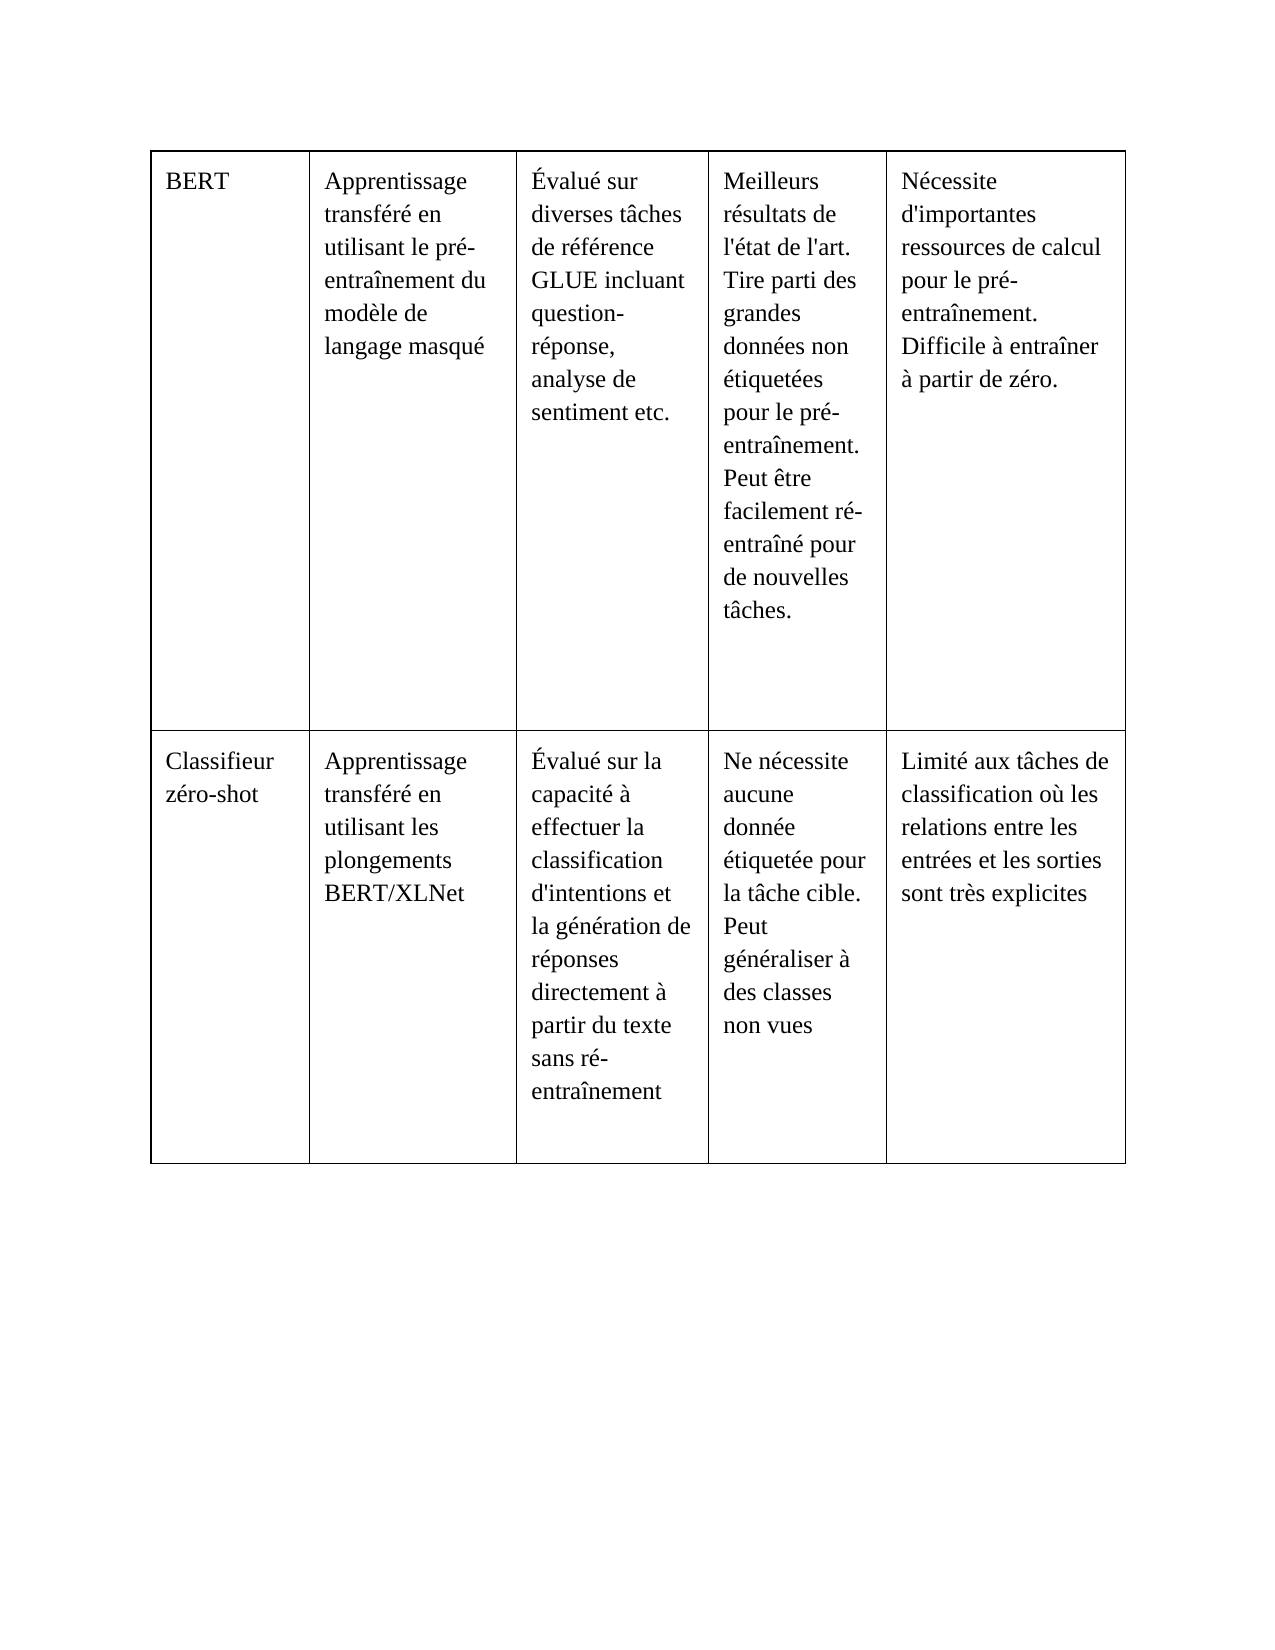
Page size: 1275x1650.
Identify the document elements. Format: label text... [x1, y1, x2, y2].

table_cell Ne nécessite aucune donnée étiquetée pour la tâche cible. Peut généraliser à des classes non vues [709, 731, 886, 1162]
table_cell Classifieur zéro-shot [152, 731, 309, 1162]
table_cell Évalué sur la capacité à effectuer la classification d'intentions et la génération de réponses directement à partir du texte sans ré-entraînement [517, 731, 708, 1162]
table_cell Nécessite d'importantes ressources de calcul pour le pré-entraînement. Difficile à entraîner à partir de zéro. [887, 152, 1125, 730]
table_cell Apprentissage transféré en utilisant le pré-entraînement du modèle de langage masqué [310, 152, 516, 730]
table_cell Apprentissage transféré en utilisant les plongements BERT/XLNet [310, 731, 516, 1162]
table_cell BERT [152, 152, 309, 730]
table_cell Évalué sur diverses tâches de référence GLUE incluant question-réponse, analyse de sentiment etc. [517, 152, 708, 730]
table_cell Limité aux tâches de classification où les relations entre les entrées et les sorties sont très explicites [887, 731, 1125, 1162]
table_cell Meilleurs résultats de l'état de l'art. Tire parti des grandes données non étiquetées pour le pré-entraînement. Peut être facilement ré-entraîné pour de nouvelles tâches. [709, 152, 886, 730]
